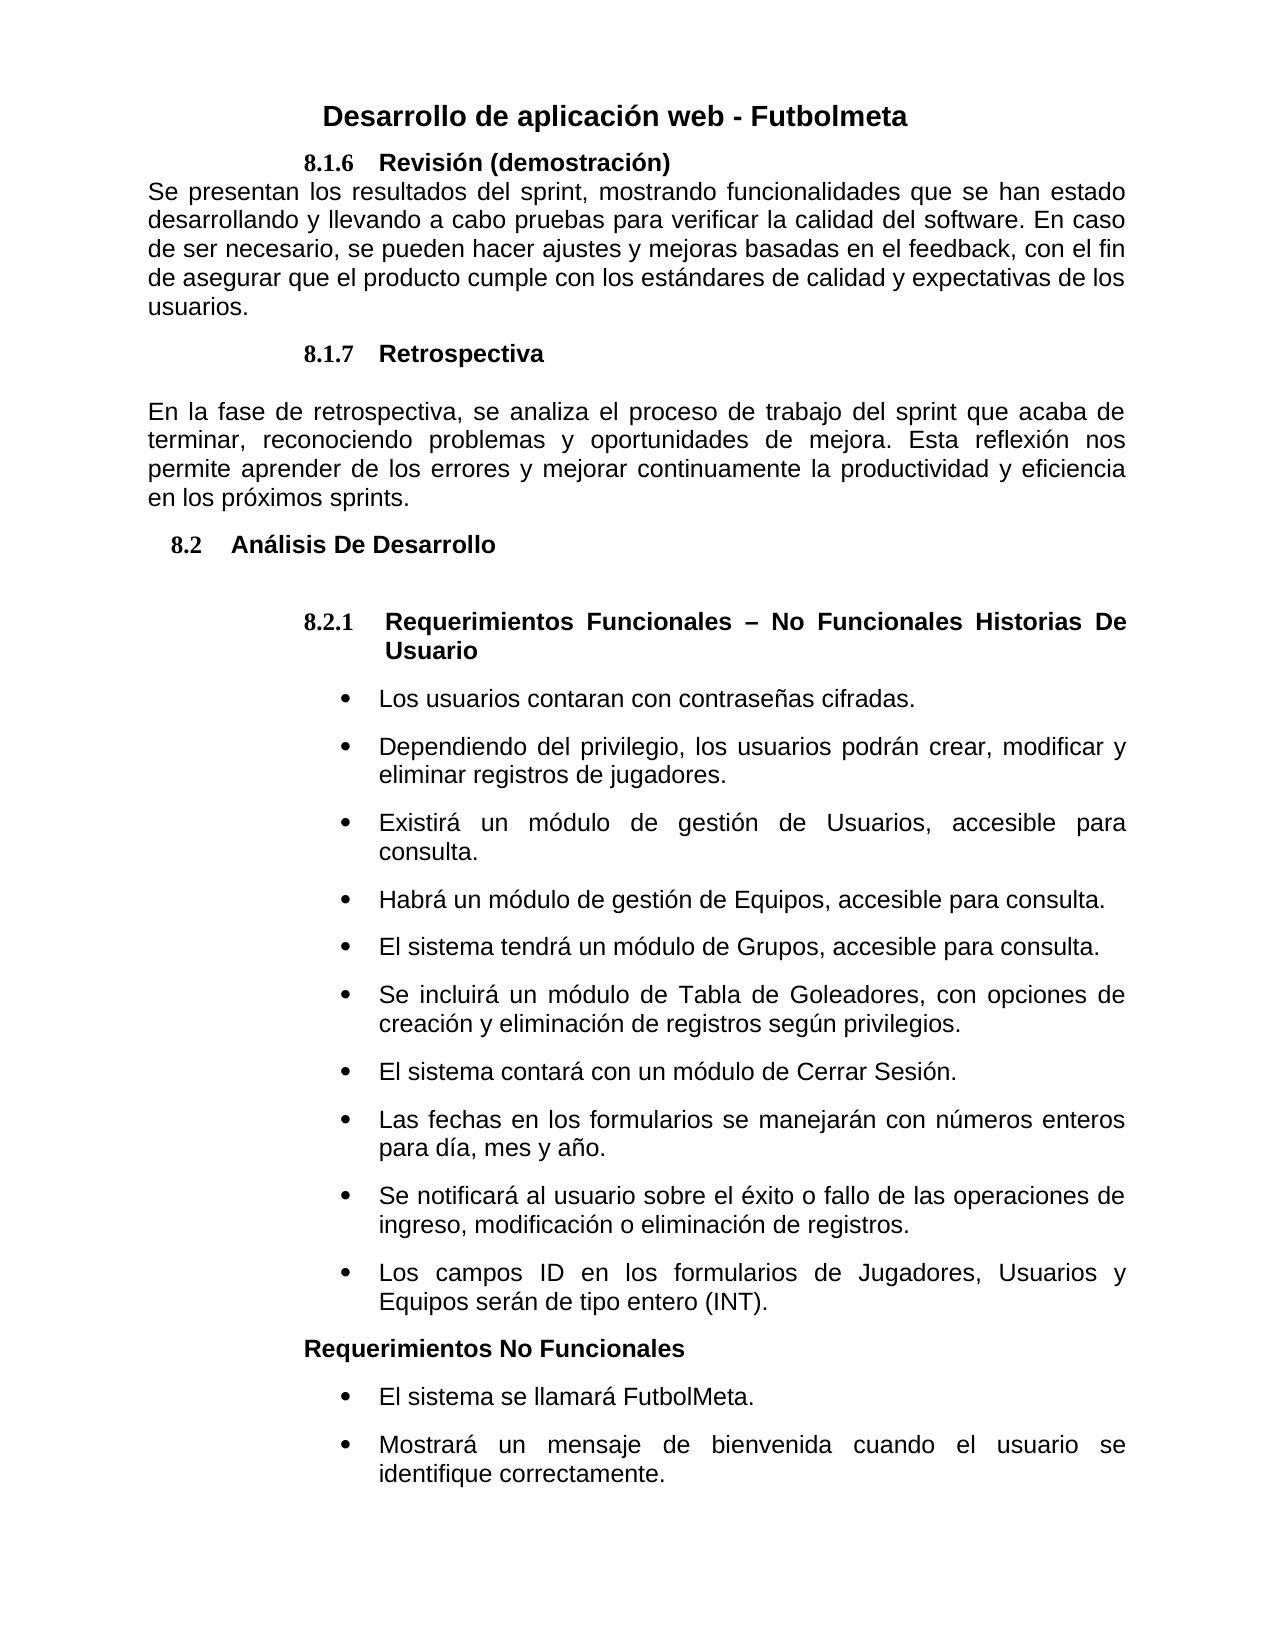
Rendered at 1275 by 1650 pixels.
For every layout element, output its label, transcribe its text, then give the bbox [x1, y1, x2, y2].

list Los campos ID en los formularios de Jugadores, Usuarios y Equipos serán de tipo entero (INT). [341, 1258, 1127, 1315]
list Mostrará un mensaje de bienvenida cuando el usuario se identifique correctamente. [341, 1430, 1127, 1487]
list El sistema se llamará FutbolMeta. [341, 1382, 1127, 1411]
list El sistema tendrá un módulo de Grupos, accesible para consulta. [341, 932, 1127, 961]
list El sistema contará con un módulo de Cerrar Sesión. [341, 1057, 1127, 1086]
text Se presentan los resultados del sprint, mostrando funcionalidades que se han estado desarrollando y llevando a cabo pruebas para verificar la calidad del software. En caso de ser necesario, se pueden hacer ajustes y mejoras basadas en el feedback, con el fin de asegurar que el producto cumple con los estándares de calidad y expectativas de los usuarios. [148, 177, 1127, 320]
list Se incluirá un módulo de Tabla de Goleadores, con opciones de creación y eliminación de registros según privilegios. [341, 980, 1127, 1038]
text Requerimientos No Funcionales [303, 1334, 1127, 1363]
list Requerimientos Funcionales – No Funcionales Historias De Usuario [303, 607, 1127, 665]
text En la fase de retrospectiva, se analiza el proceso de trabajo del sprint que acaba de terminar, reconociendo problemas y oportunidades de mejora. Esta reflexión nos permite aprender de los errores y mejorar continuamente la productividad y eficiencia en los próximos sprints. [148, 397, 1127, 512]
list Existirá un módulo de gestión de Usuarios, accesible para consulta. [341, 808, 1127, 866]
subtitle Análisis De Desarrollo [171, 531, 1127, 559]
list Habrá un módulo de gestión de Equipos, accesible para consulta. [341, 884, 1127, 913]
subtitle Revisión (demostración) [303, 148, 1127, 177]
list Los usuarios contaran con contraseñas cifradas. [341, 684, 1127, 712]
list Dependiendo del privilegio, los usuarios podrán crear, modificar y eliminar registros de jugadores. [341, 731, 1127, 789]
subtitle Retrospectiva [303, 339, 1127, 368]
list Se notificará al usuario sobre el éxito o fallo de las operaciones de ingreso, modificación o eliminación de registros. [341, 1181, 1127, 1239]
list Las fechas en los formularios se manejarán con números enteros para día, mes y año. [341, 1104, 1127, 1162]
